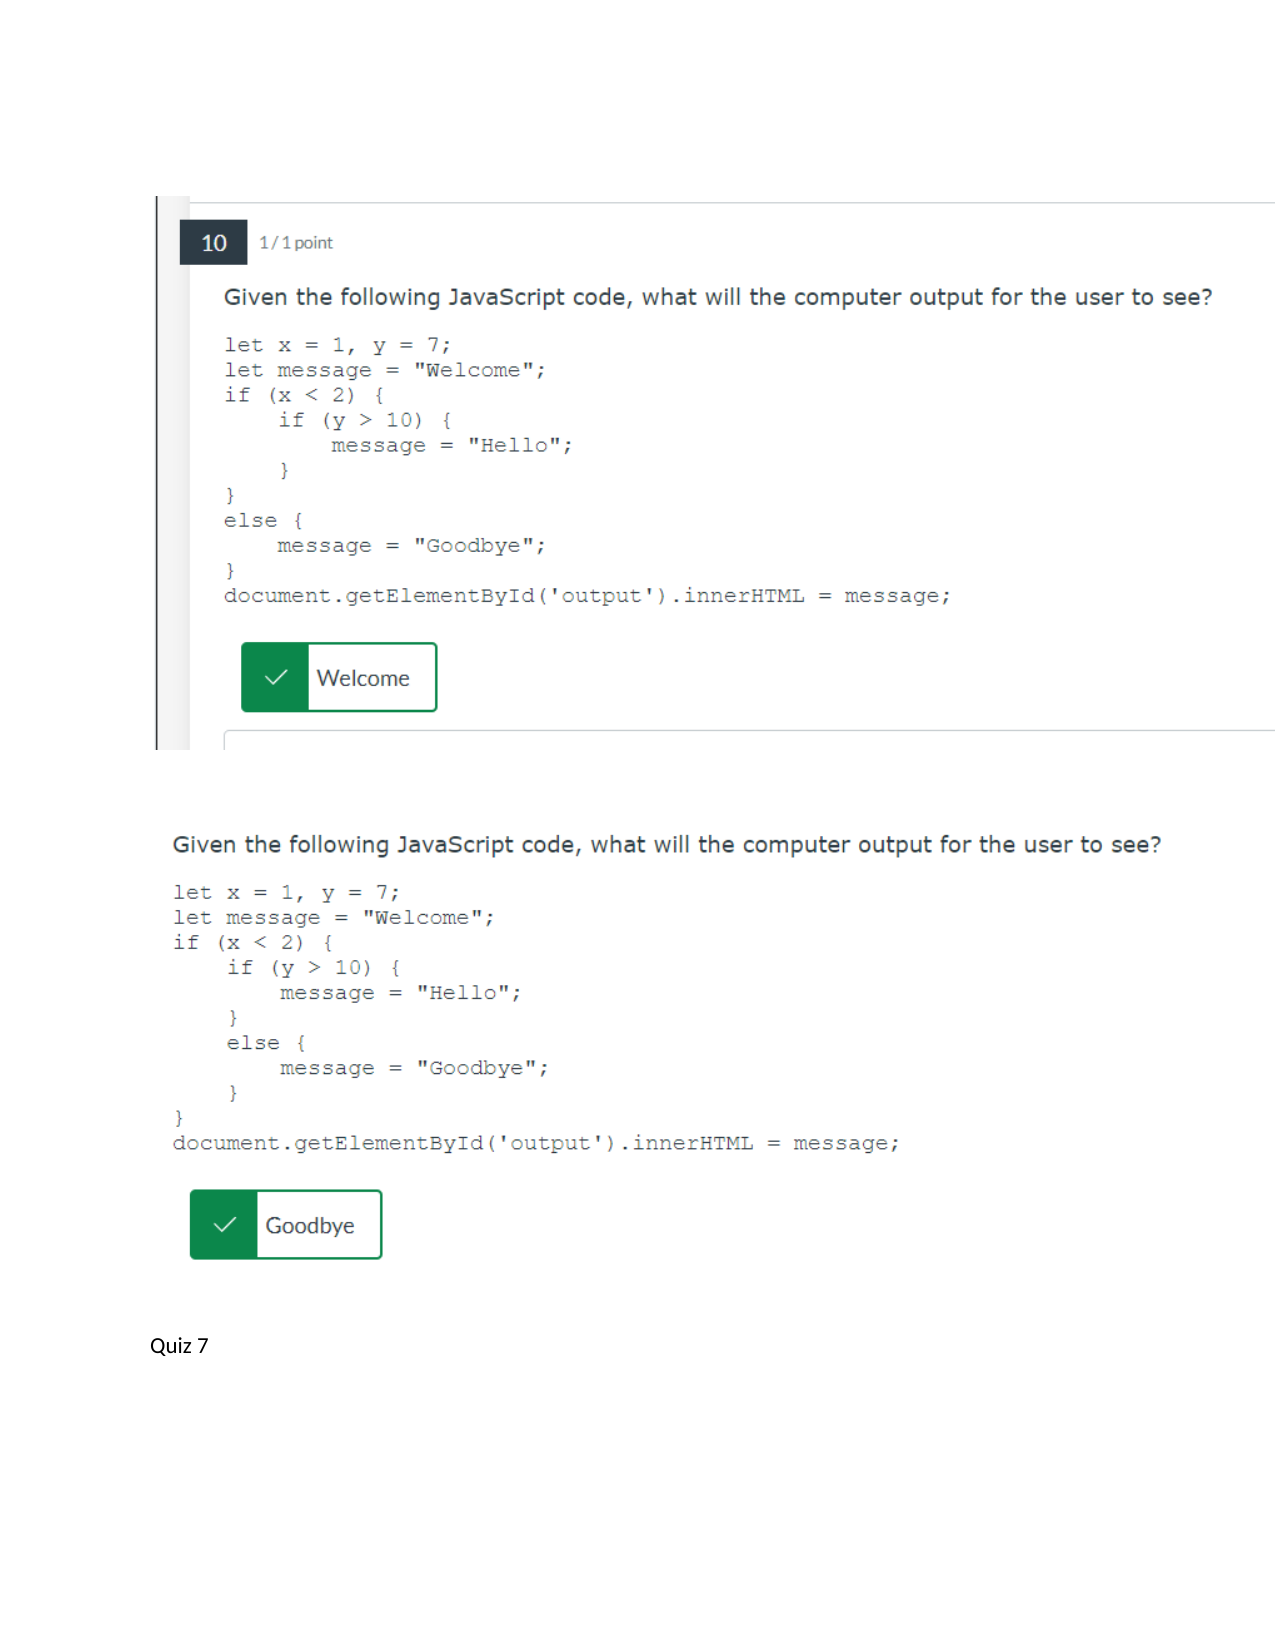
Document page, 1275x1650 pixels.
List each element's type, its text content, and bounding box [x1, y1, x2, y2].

picture [150, 815, 1207, 1266]
picture [150, 196, 1275, 750]
text Quiz 7 [150, 1331, 1125, 1359]
